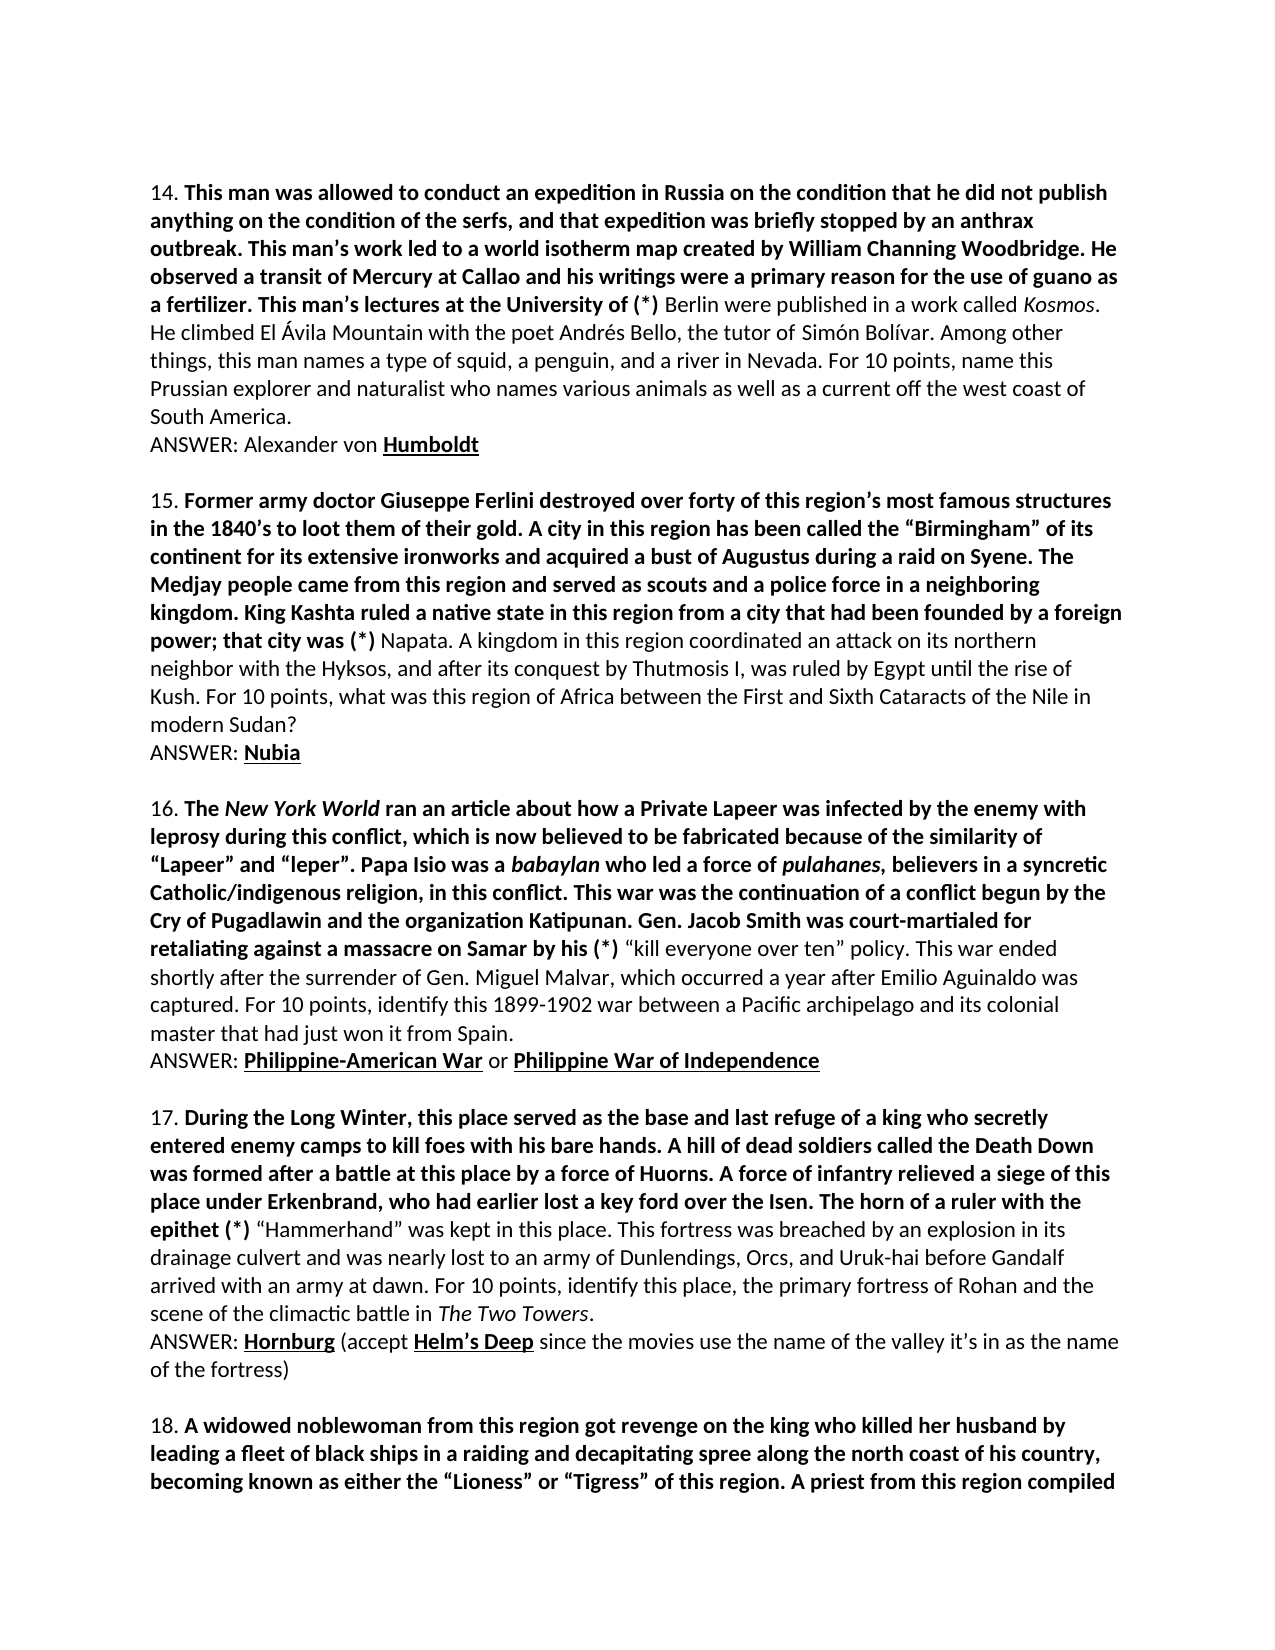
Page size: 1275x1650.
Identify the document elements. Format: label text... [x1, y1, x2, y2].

text 14. This man was allowed to conduct an expedition in Russia on the condition that he did not publish anything on the condition of the serfs, and that expedition was briefly stopped by an anthrax outbreak. This man’s work led to a world isotherm map created by William Channing Woodbridge. He observed a transit of Mercury at Callao and his writings were a primary reason for the use of guano as a fertilizer. This man’s lectures at the University of (*) Berlin were published in a work called Kosmos. He climbed El Ávila Mountain with the poet Andrés Bello, the tutor of Simón Bolívar. Among other things, this man names a type of squid, a penguin, and a river in Nevada. For 10 points, name this Prussian explorer and naturalist who names various animals as well as a current off the west coast of South America. [150, 178, 1125, 430]
text ANSWER: Alexander von Humboldt [150, 430, 1125, 458]
text 16. The New York World ran an article about how a Private Lapeer was infected by the enemy with leprosy during this conflict, which is now believed to be fabricated because of the similarity of “Lapeer” and “leper”. Papa Isio was a babaylan who led a force of pulahanes, believers in a syncretic Catholic/indigenous religion, in this conflict. This war was the continuation of a conflict begun by the Cry of Pugadlawin and the organization Katipunan. Gen. Jacob Smith was court-martialed for retaliating against a massacre on Samar by his (*) “kill everyone over ten” policy. This war ended shortly after the surrender of Gen. Miguel Malvar, which occurred a year after Emilio Aguinaldo was captured. For 10 points, identify this 1899-1902 war between a Pacific archipelago and its colonial master that had just won it from Spain. [150, 794, 1125, 1047]
text 17. During the Long Winter, this place served as the base and last refuge of a king who secretly entered enemy camps to kill foes with his bare hands. A hill of dead soldiers called the Death Down was formed after a battle at this place by a force of Huorns. A force of infantry relieved a siege of this place under Erkenbrand, who had earlier lost a key ford over the Isen. The horn of a ruler with the epithet (*) “Hammerhand” was kept in this place. This fortress was breached by an explosion in its drainage culvert and was nearly lost to an army of Dunlendings, Orcs, and Uruk-hai before Gandalf arrived with an army at dawn. For 10 points, identify this place, the primary fortress of Rohan and the scene of the climactic battle in The Two Towers. [150, 1103, 1125, 1327]
text ANSWER: Hornburg (accept Helm’s Deep since the movies use the name of the valley it’s in as the name of the fortress) [150, 1327, 1125, 1383]
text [150, 1411, 1125, 1495]
text ANSWER: Philippine-American War or Philippine War of Independence [150, 1047, 1125, 1075]
text ANSWER: Nubia [150, 738, 1125, 766]
text 15. Former army doctor Giuseppe Ferlini destroyed over forty of this region’s most famous structures in the 1840’s to loot them of their gold. A city in this region has been called the “Birmingham” of its continent for its extensive ironworks and acquired a bust of Augustus during a raid on Syene. The Medjay people came from this region and served as scouts and a police force in a neighboring kingdom. King Kashta ruled a native state in this region from a city that had been founded by a foreign power; that city was (*) Napata. A kingdom in this region coordinated an attack on its northern neighbor with the Hyksos, and after its conquest by Thutmosis I, was ruled by Egypt until the rise of Kush. For 10 points, what was this region of Africa between the First and Sixth Cataracts of the Nile in modern Sudan? [150, 486, 1125, 738]
